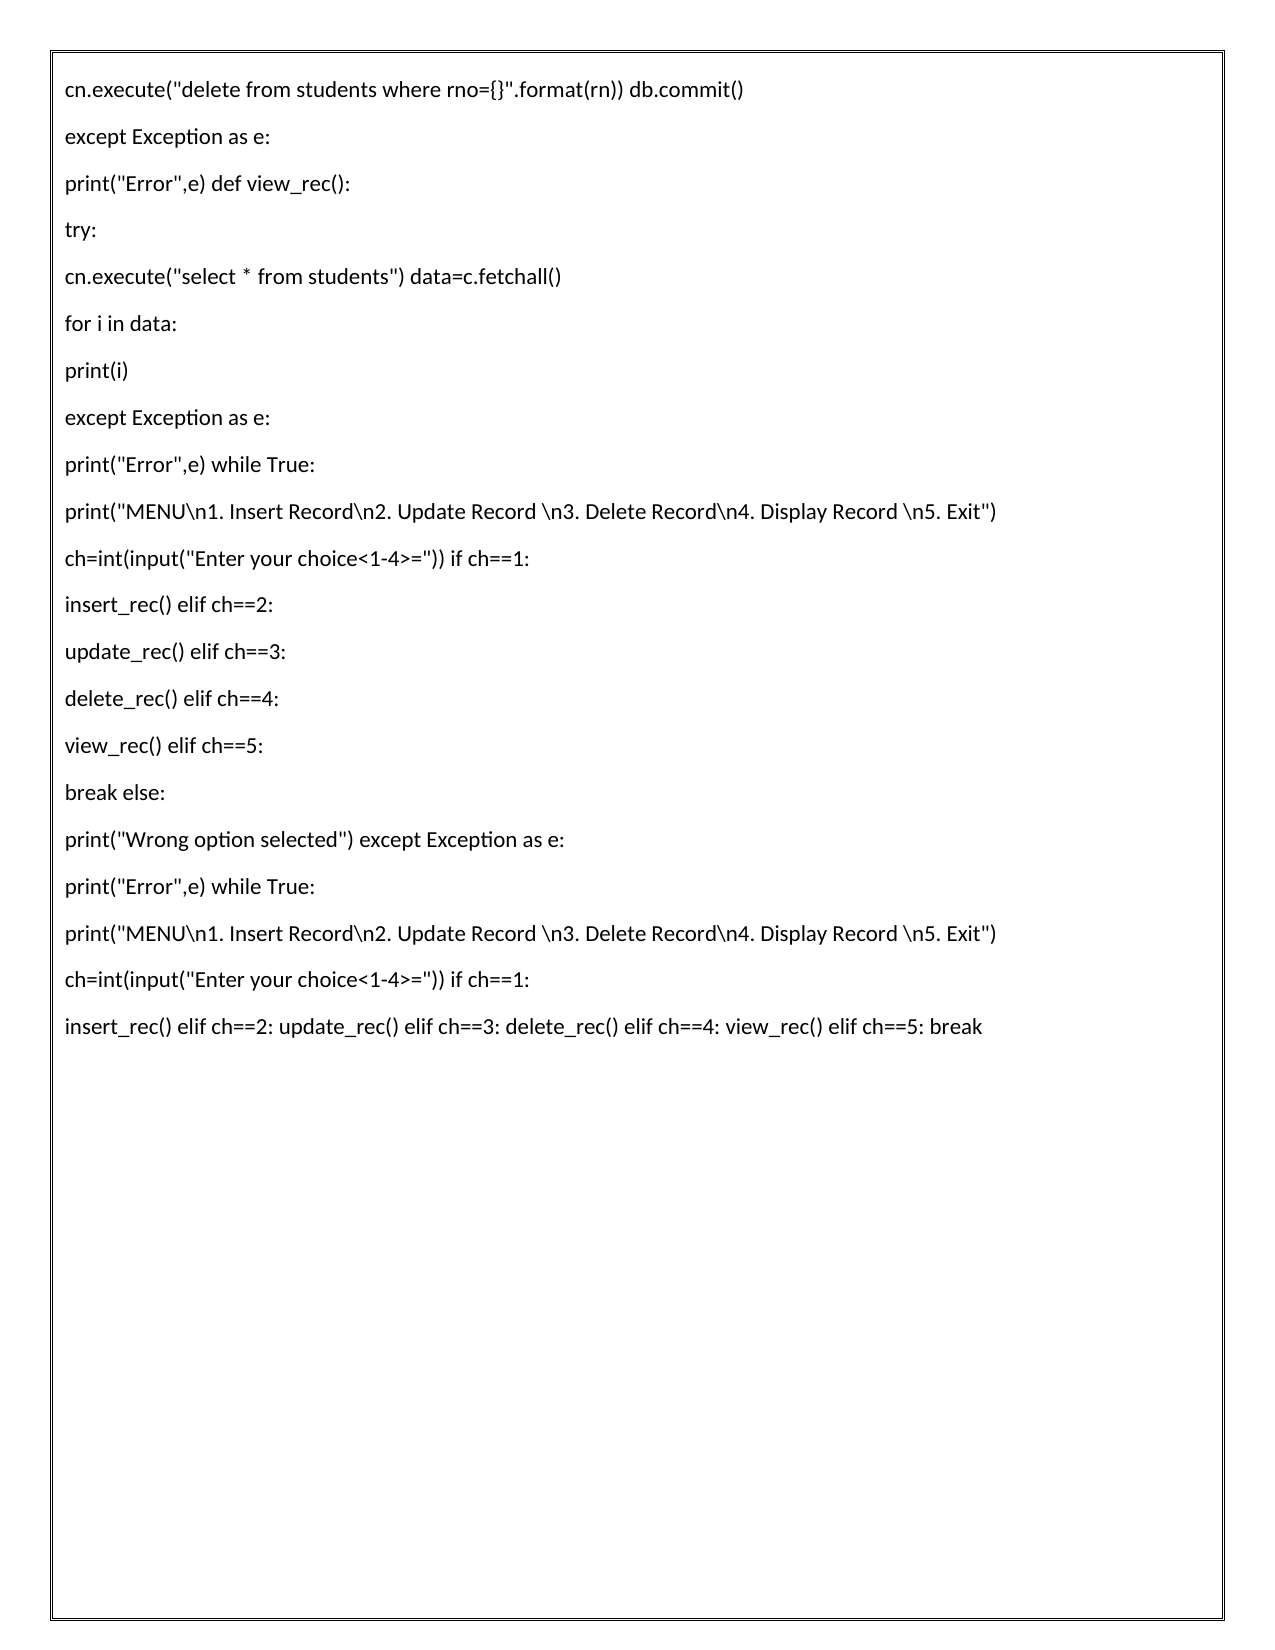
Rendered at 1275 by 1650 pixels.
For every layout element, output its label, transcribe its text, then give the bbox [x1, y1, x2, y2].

text for i in data: [64, 309, 1212, 337]
text update_rec() elif ch==3: [64, 637, 1212, 666]
text insert_rec() elif ch==2: [64, 591, 1212, 619]
text print("Wrong option selected") except Exception as e: [64, 825, 1212, 853]
text print(i) [64, 356, 1212, 384]
text print("MENU\n1. Insert Record\n2. Update Record \n3. Delete Record\n4. Display Record \n5. Exit") [64, 919, 1212, 947]
text print("Error",e) def view_rec(): [64, 169, 1212, 197]
text cn.execute("select * from students") data=c.fetchall() [64, 262, 1212, 291]
text ch=int(input("Enter your choice<1-4>=")) if ch==1: [64, 544, 1212, 572]
text delete_rec() elif ch==4: [64, 684, 1212, 712]
text view_rec() elif ch==5: [64, 731, 1212, 759]
text insert_rec() elif ch==2: update_rec() elif ch==3: delete_rec() elif ch==4: view_rec() elif ch==5: break [64, 1012, 1212, 1041]
text print("MENU\n1. Insert Record\n2. Update Record \n3. Delete Record\n4. Display Record \n5. Exit") [64, 497, 1212, 525]
text print("Error",e) while True: [64, 450, 1212, 478]
text except Exception as e: [64, 403, 1212, 431]
text print("Error",e) while True: [64, 872, 1212, 900]
text except Exception as e: [64, 122, 1212, 150]
text try: [64, 216, 1212, 244]
text cn.execute("delete from students where rno={}".format(rn)) db.commit() [64, 75, 1212, 103]
text break else: [64, 778, 1212, 806]
text ch=int(input("Enter your choice<1-4>=")) if ch==1: [64, 966, 1212, 994]
